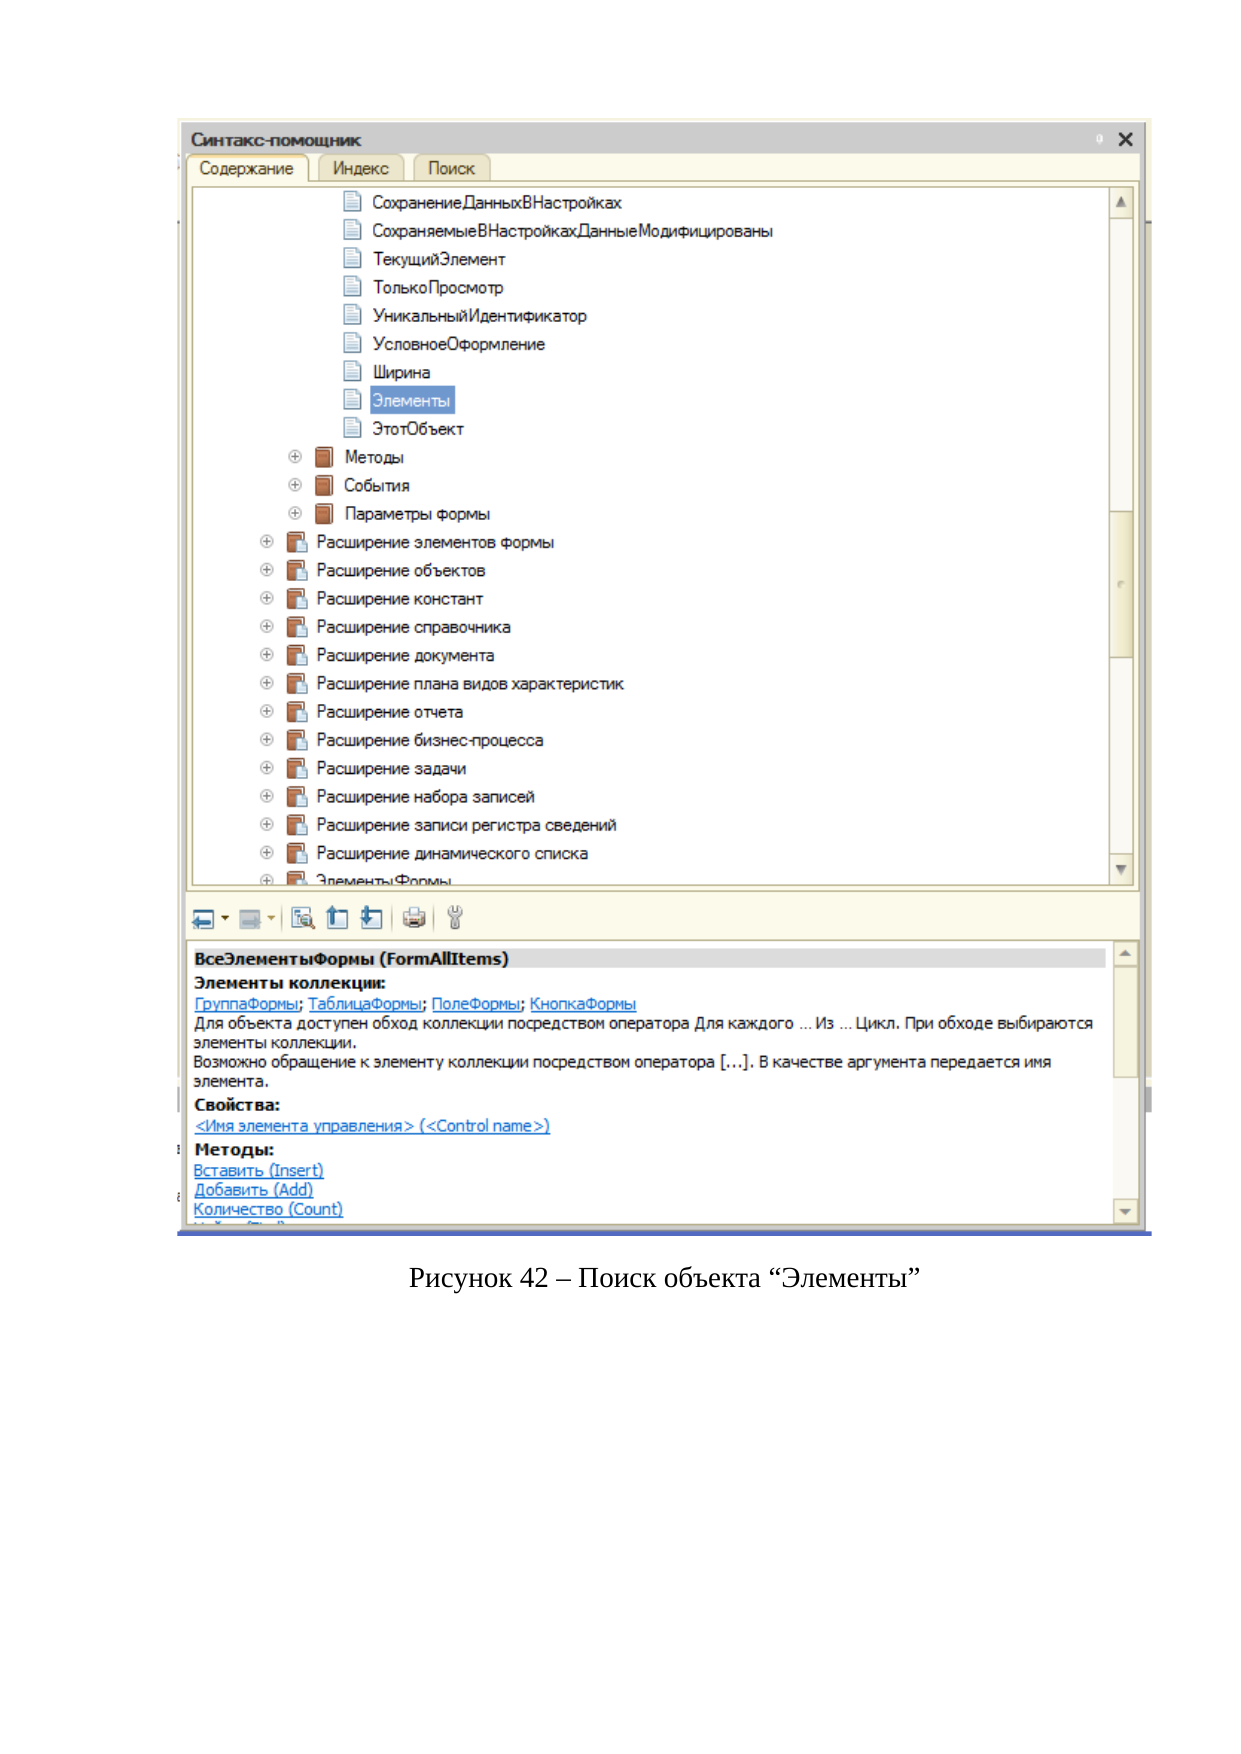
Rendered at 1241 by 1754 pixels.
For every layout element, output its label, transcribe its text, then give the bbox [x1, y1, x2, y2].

text Рисунок 42 – Поиск объекта “Элементы” [177, 1260, 1152, 1294]
picture [177, 118, 1152, 1236]
